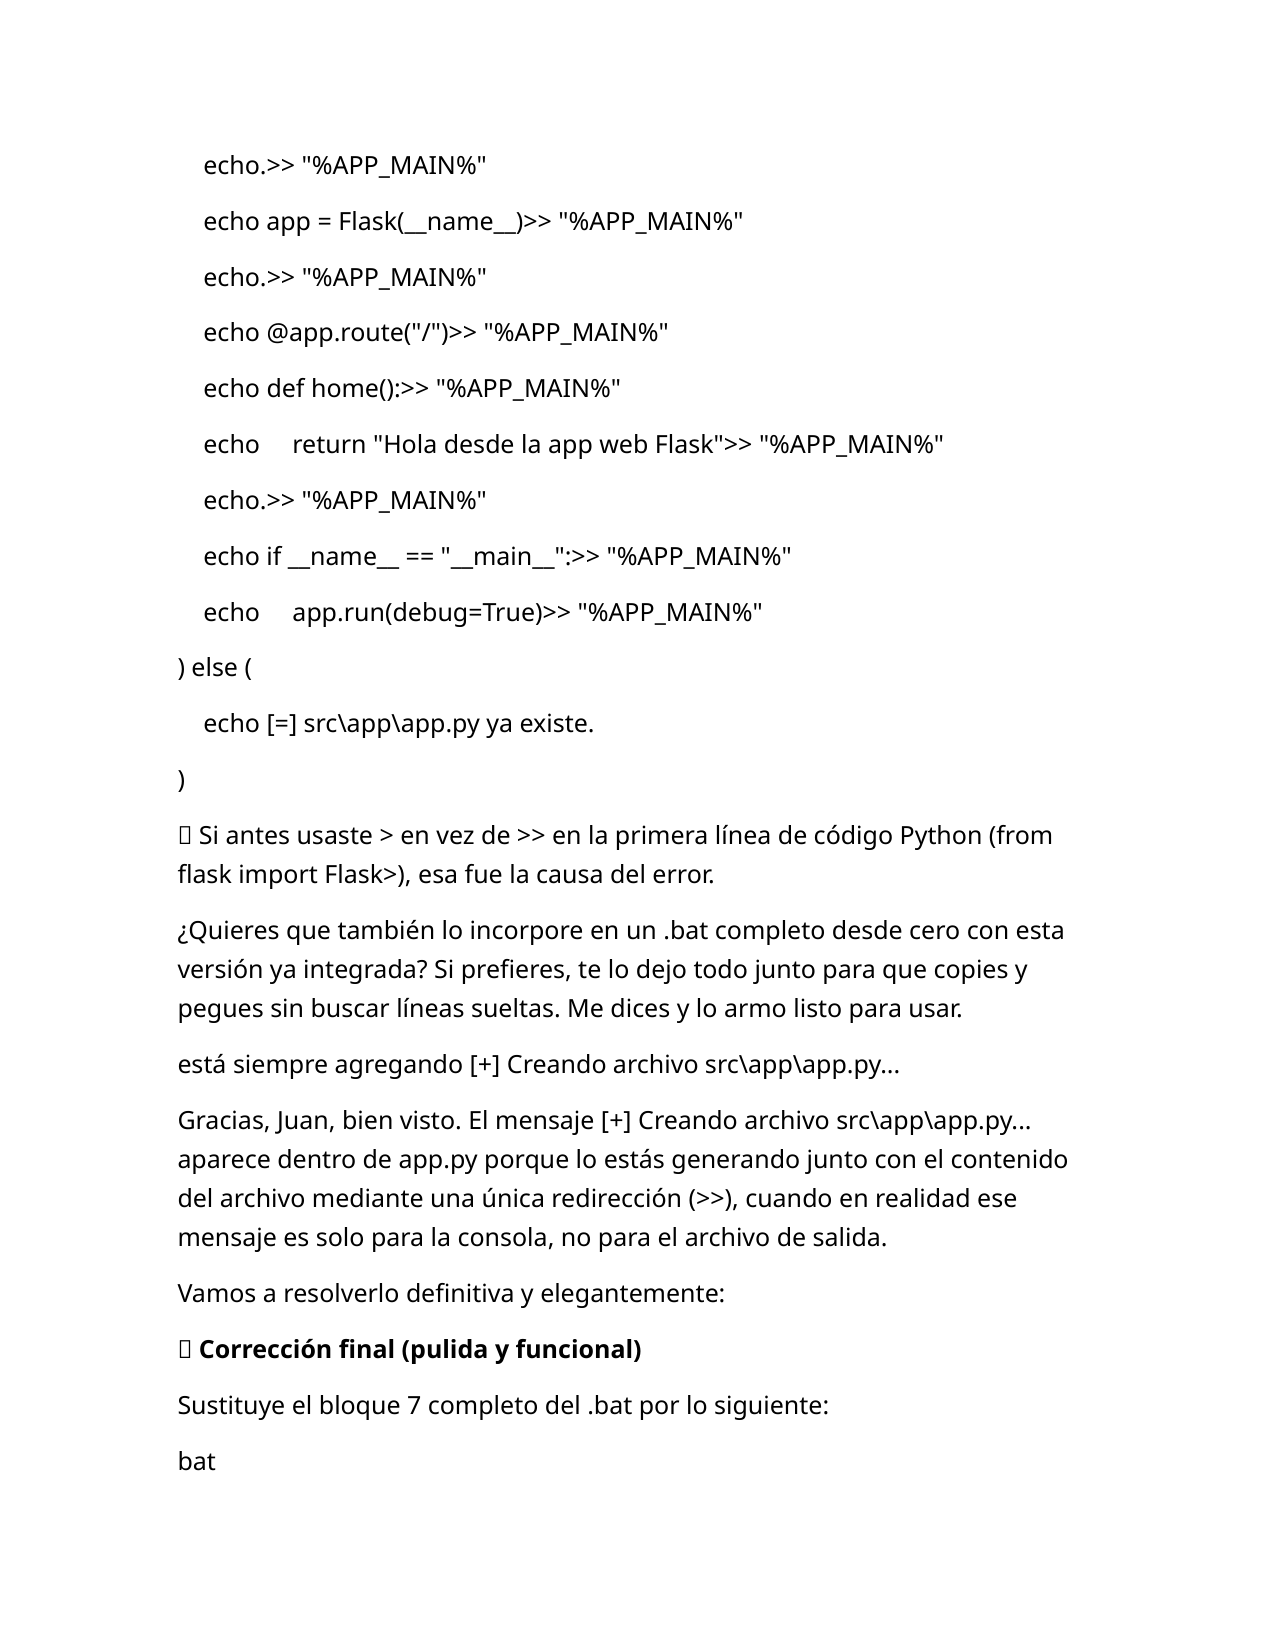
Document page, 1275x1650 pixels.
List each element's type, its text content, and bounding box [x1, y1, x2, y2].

text echo @app.route("/")>> "%APP_MAIN%" [177, 315, 1098, 349]
text echo.>> "%APP_MAIN%" [177, 483, 1098, 517]
text echo [=] src\app\app.py ya existe. [177, 706, 1098, 740]
text ) [177, 762, 1098, 796]
text Vamos a resolverlo definitiva y elegantemente: [177, 1276, 1098, 1310]
text echo.>> "%APP_MAIN%" [177, 259, 1098, 293]
text echo app = Flask(__name__)>> "%APP_MAIN%" [177, 203, 1098, 237]
text echo return "Hola desde la app web Flask">> "%APP_MAIN%" [177, 427, 1098, 461]
text 🔁 Si antes usaste > en vez de >> en la primera línea de código Python (from flask import Flask>), esa fue la causa del error. [177, 818, 1098, 891]
text echo.>> "%APP_MAIN%" [177, 148, 1098, 182]
text ) else ( [177, 650, 1098, 684]
text ✅ Corrección final (pulida y funcional) [177, 1332, 1098, 1366]
text está siempre agregando [+] Creando archivo src\app\app.py... [177, 1047, 1098, 1081]
text echo def home():>> "%APP_MAIN%" [177, 371, 1098, 405]
text ¿Quieres que también lo incorpore en un .bat completo desde cero con esta versión ya integrada? Si prefieres, te lo dejo todo junto para que copies y pegues sin buscar líneas sueltas. Me dices y lo armo listo para usar. [177, 913, 1098, 1025]
text Gracias, Juan, bien visto. El mensaje [+] Creando archivo src\app\app.py... aparece dentro de app.py porque lo estás generando junto con el contenido del archivo mediante una única redirección (>>), cuando en realidad ese mensaje es solo para la consola, no para el archivo de salida. [177, 1103, 1098, 1254]
text echo app.run(debug=True)>> "%APP_MAIN%" [177, 594, 1098, 628]
text echo if __name__ == "__main__":>> "%APP_MAIN%" [177, 538, 1098, 572]
text bat [177, 1443, 1098, 1477]
text Sustituye el bloque 7 completo del .bat por lo siguiente: [177, 1388, 1098, 1422]
